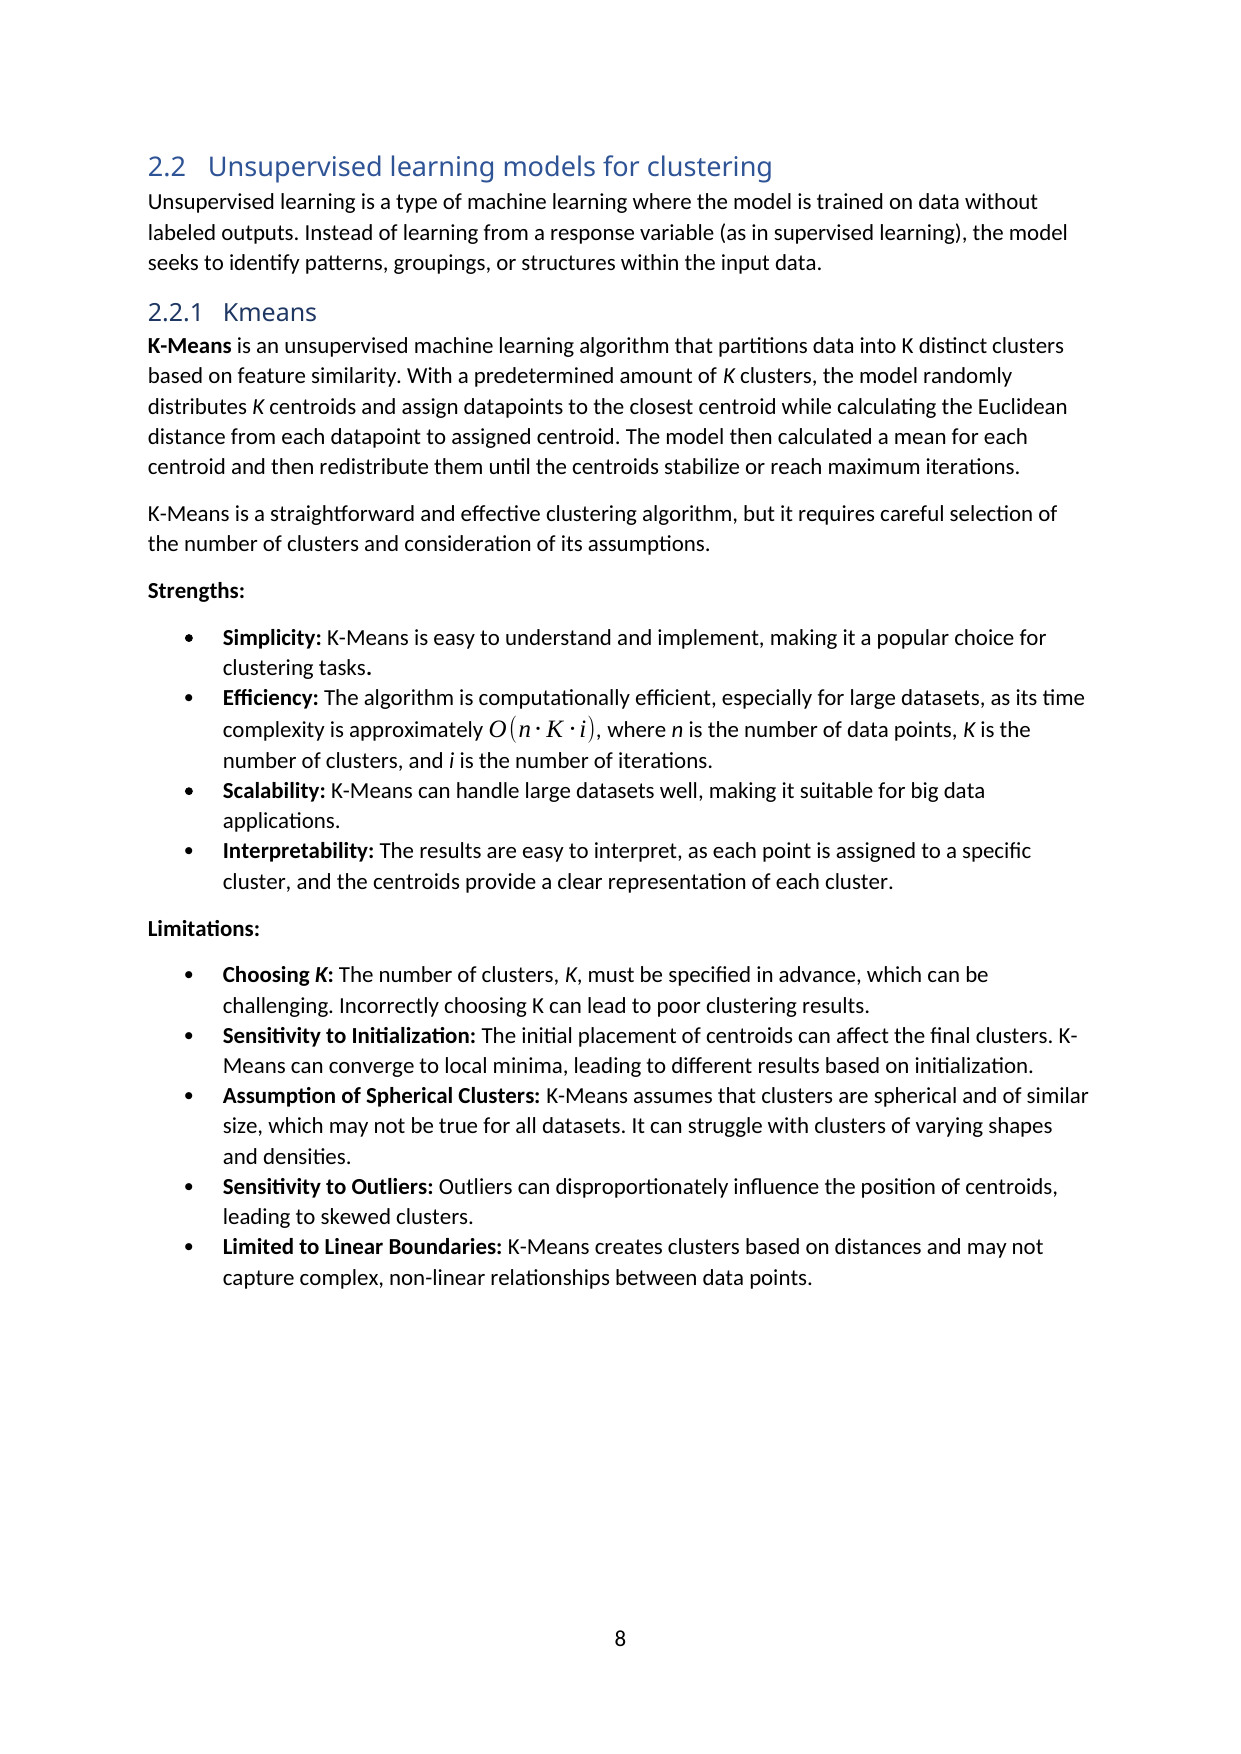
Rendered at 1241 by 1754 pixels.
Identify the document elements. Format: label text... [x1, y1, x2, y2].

list Simplicity: K-Means is easy to understand and implement, making it a popular choice for clustering tasks. [185, 623, 1093, 681]
list Choosing K: The number of clusters, K, must be specified in advance, which can be challenging. Incorrectly choosing K can lead to poor clustering results. [185, 961, 1093, 1019]
text Strengths: [148, 576, 1093, 604]
list Sensitivity to Outliers: Outliers can disproportionately influence the position of centroids, leading to skewed clusters. [185, 1172, 1093, 1230]
list Limited to Linear Boundaries: K-Means creates clusters based on distances and may not capture complex, non-linear relationships between data points. [185, 1232, 1093, 1291]
text K-Means is a straightforward and effective clustering algorithm, but it requires careful selection of the number of clusters and consideration of its assumptions. [148, 499, 1093, 557]
list Scalability: K-Means can handle large datasets well, making it suitable for big data applications. [185, 776, 1093, 834]
text Limitations: [148, 914, 1093, 942]
text K-Means is an unsupervised machine learning algorithm that partitions data into K distinct clusters based on feature similarity. With a predetermined amount of K clusters, the model randomly distributes K centroids and assign datapoints to the closest centroid while calculating the Euclidean distance from each datapoint to assigned centroid. The model then calculated a mean for each centroid and then redistribute them until the centroids stabilize or reach maximum iterations. [148, 331, 1093, 480]
list Interpretability: The results are easy to interpret, as each point is assigned to a specific cluster, and the centroids provide a clear representation of each cluster. [185, 837, 1093, 895]
list Sensitivity to Initialization: The initial placement of centroids can affect the final clusters. K-Means can converge to local minima, leading to different results based on initialization. [185, 1021, 1093, 1079]
text Unsupervised learning is a type of machine learning where the model is trained on data without labeled outputs. Instead of learning from a response variable (as in supervised learning), the model seeks to identify patterns, groupings, or structures within the input data. [148, 187, 1093, 276]
list Efficiency: The algorithm is computationally efficient, especially for large datasets, as its time complexity is approximately , where n is the number of data points, K is the number of clusters, and i is the number of iterations. [185, 683, 1093, 774]
subtitle Kmeans [148, 295, 1093, 329]
subtitle Unsupervised learning models for clustering [148, 148, 1093, 184]
list Assumption of Spherical Clusters: K-Means assumes that clusters are spherical and of similar size, which may not be true for all datasets. It can struggle with clusters of varying shapes and densities. [185, 1081, 1093, 1170]
